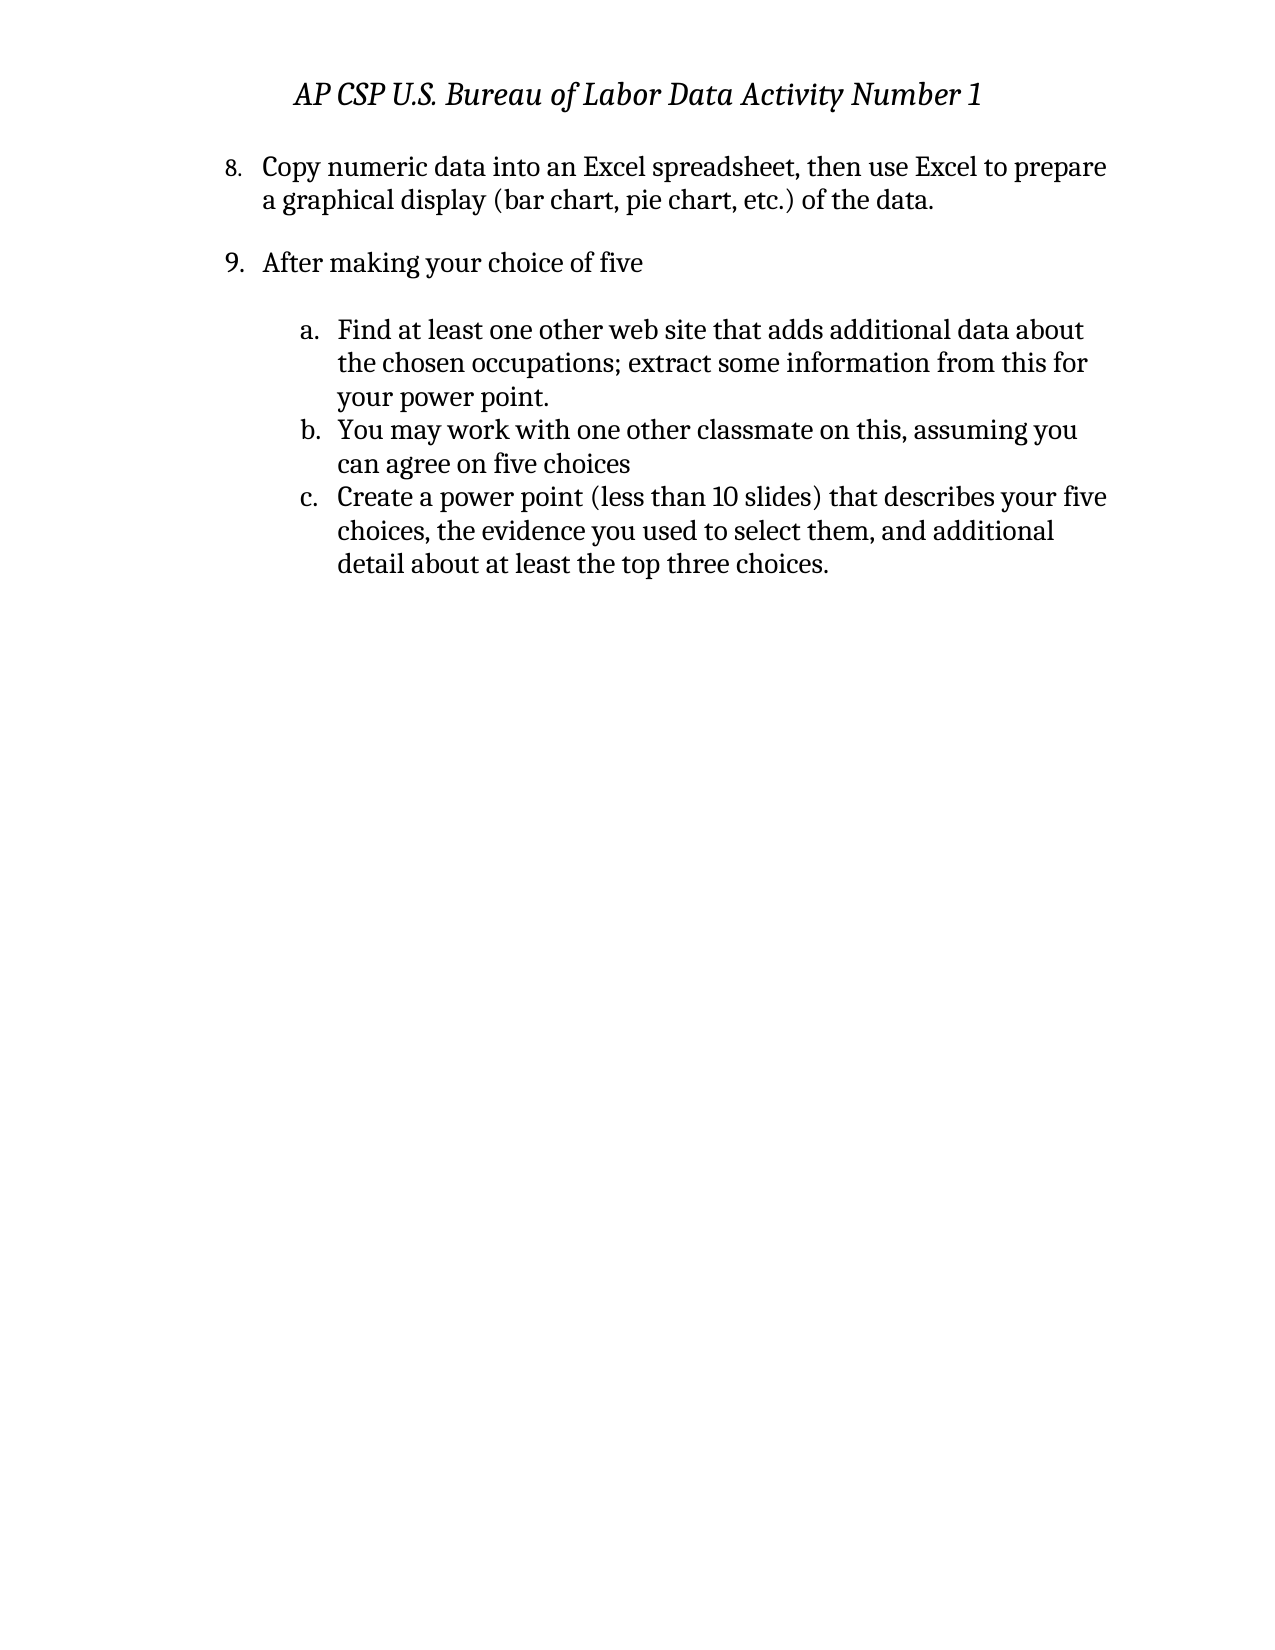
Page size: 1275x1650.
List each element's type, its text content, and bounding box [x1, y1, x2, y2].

list Create a power point (less than 10 slides) that describes your five choices, the evidence you used to select them, and additional detail about at least the top three choices. [300, 481, 1125, 581]
list Copy numeric data into an Excel spreadsheet, then use Excel to prepare a graphical display (bar chart, pie chart, etc.) of the data. [225, 150, 1125, 217]
list Find at least one other web site that adds additional data about the chosen occupations; extract some information from this for your power point. [300, 313, 1125, 413]
list You may work with one other classmate on this, assuming you can agree on five choices [300, 413, 1125, 481]
list After making your choice of five [225, 246, 1125, 279]
